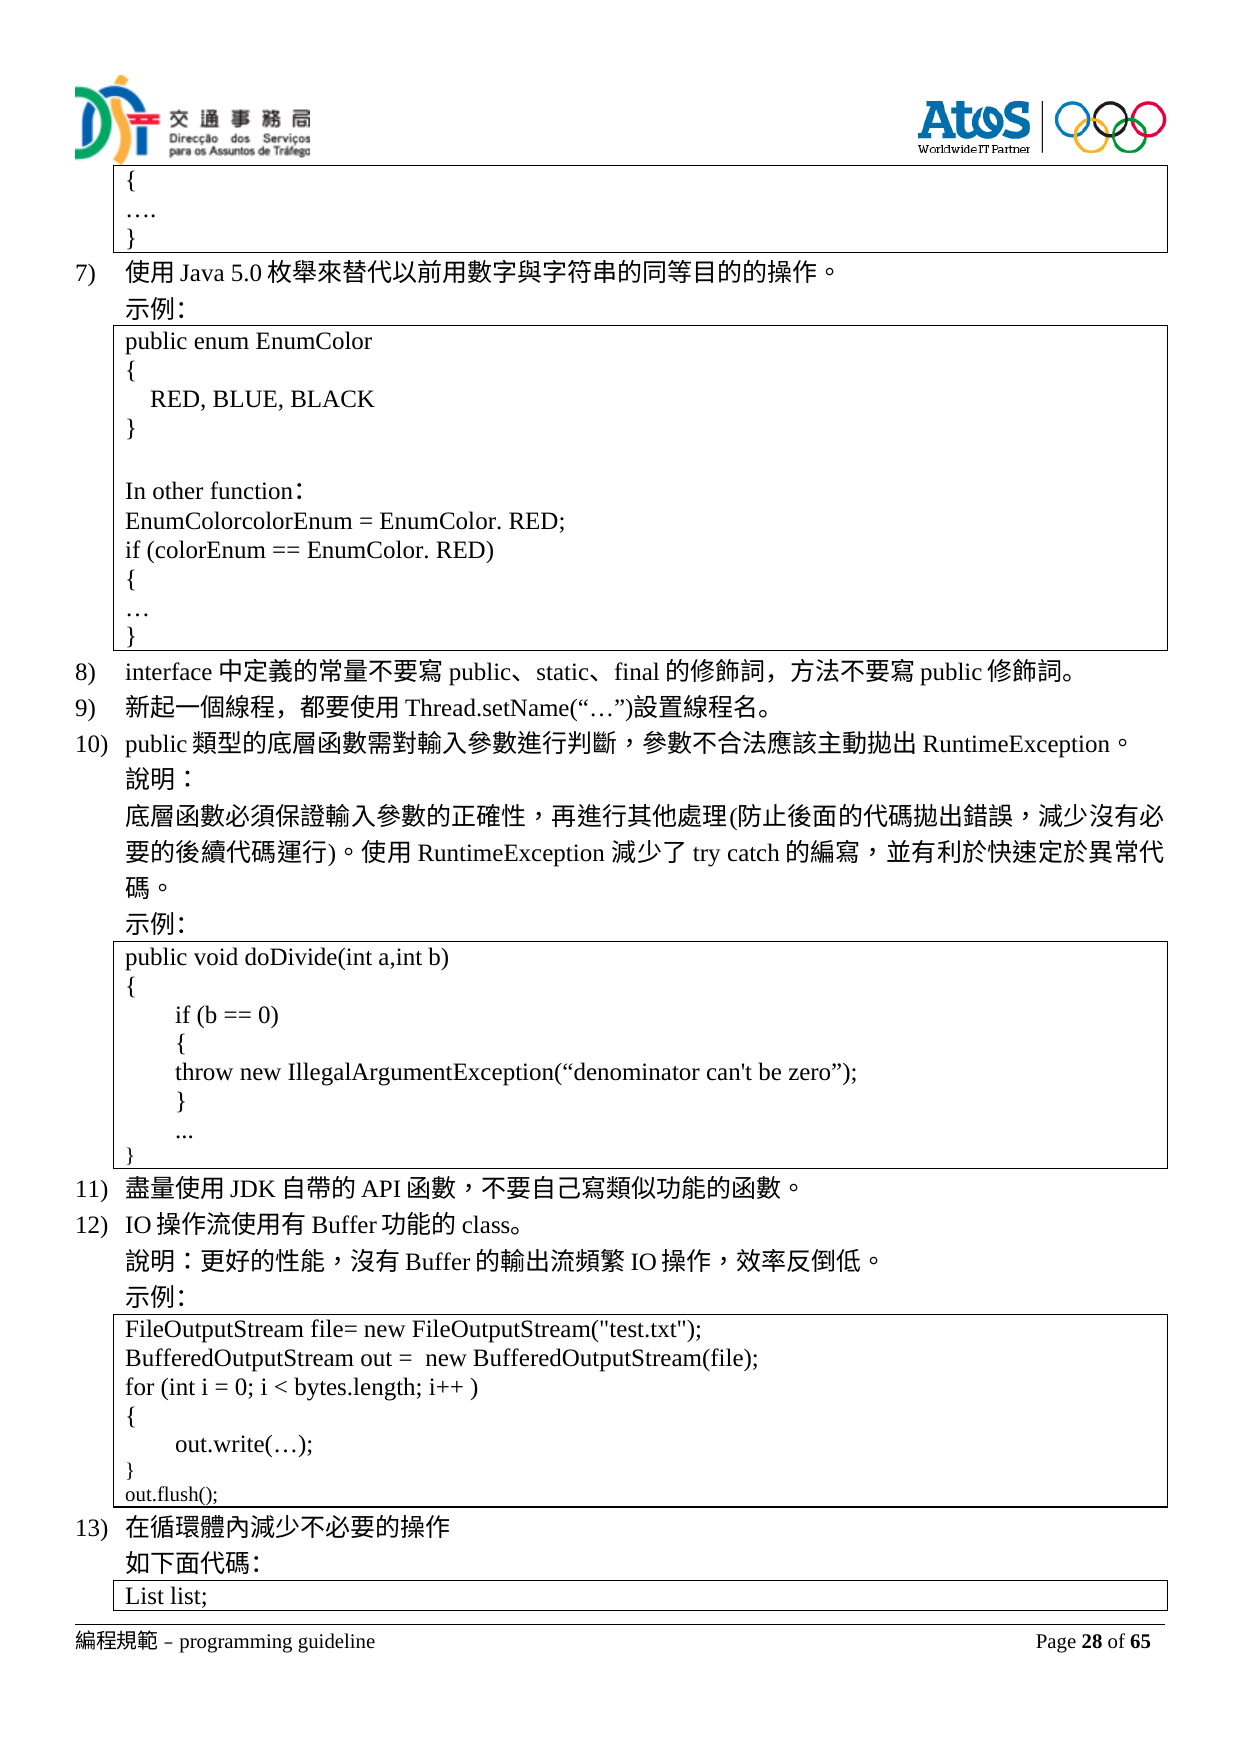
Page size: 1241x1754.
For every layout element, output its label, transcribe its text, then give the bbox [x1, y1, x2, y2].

picture [75, 75, 310, 165]
list 新起一個線程，都要使用Thread.setName(“…”)設置線程名。 [75, 687, 1165, 724]
list 如下面代碼： [125, 1544, 1165, 1580]
list public類型的底層函數需對輸入參數進行判斷，參數不合法應該主動拋出RuntimeException。 [75, 724, 1165, 760]
table_header public void doDivide(int a,int b) { if (b == 0) { throw new IllegalArgumentException(“denominator can't be zero”); } ... } [114, 942, 1167, 1167]
table_header public enum EnumColor { RED, BLUE, BLACK } In other function： EnumColorcolorEnum = EnumColor. RED; if (colorEnum == EnumColor. RED) { … } [114, 326, 1167, 650]
list 使用Java 5.0枚舉來替代以前用數字與字符串的同等目的的操作。 [75, 253, 1165, 289]
list 底層函數必須保證輸入參數的正確性，再進行其他處理(防止後面的代碼拋出錯誤，減少沒有必要的後續代碼運行)。使用RuntimeException 減少了try catch的編寫，並有利於快速定於異常代碼。 [125, 796, 1165, 905]
list 示例： [125, 905, 1165, 941]
table_header List list; ... for (int i=0; i<list.size(); i++) { ... } [114, 1581, 1167, 1610]
list 盡量使用JDK自帶的API函數，不要自己寫類似功能的函數。 [75, 1168, 1165, 1205]
list 在循環體內減少不必要的操作 [75, 1507, 1165, 1544]
list 說明：更好的性能，沒有Buffer的輸出流頻繁IO操作，效率反倒低。 [125, 1241, 1165, 1277]
list 示例： [125, 289, 1165, 325]
list IO操作流使用有Buffer功能的class。 [75, 1205, 1165, 1241]
list 示例： [125, 1277, 1165, 1313]
picture [913, 88, 1168, 165]
list 說明： [125, 760, 1165, 796]
table_header ArrayList<String> list = new ArrayList<String>(); List.add… for(String str:list) { …. } [114, 166, 1167, 252]
list interface 中定義的常量不要寫public、static、final的修飾詞，方法不要寫public修飾詞。 [75, 651, 1165, 687]
table_header FileOutputStream file= new FileOutputStream("test.txt"); BufferedOutputStream out = new BufferedOutputStream(file); for (int i = 0; i < bytes.length; i++ ) { out.write(…); } out.flush(); [114, 1315, 1167, 1506]
